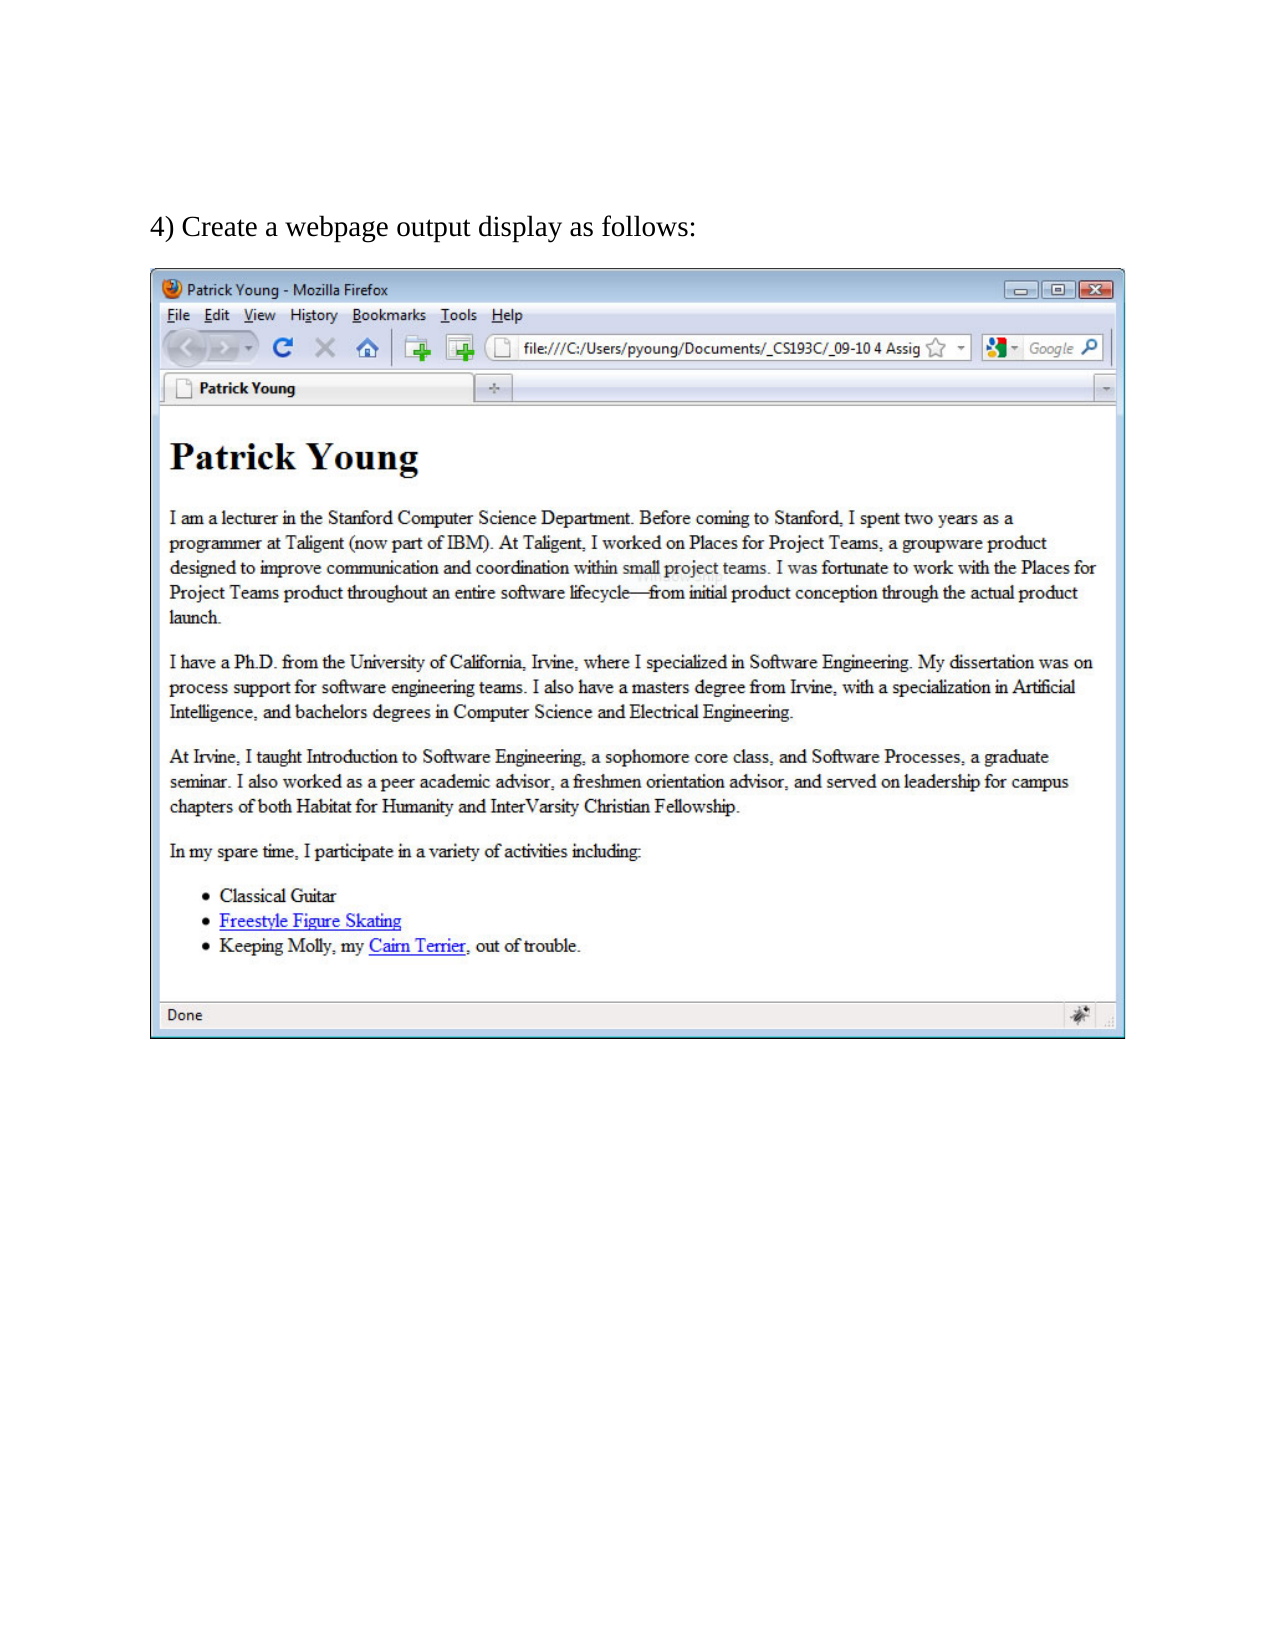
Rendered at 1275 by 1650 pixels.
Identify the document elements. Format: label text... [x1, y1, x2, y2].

picture [150, 268, 1125, 1039]
text 4) Create a webpage output display as follows: [150, 209, 1125, 243]
